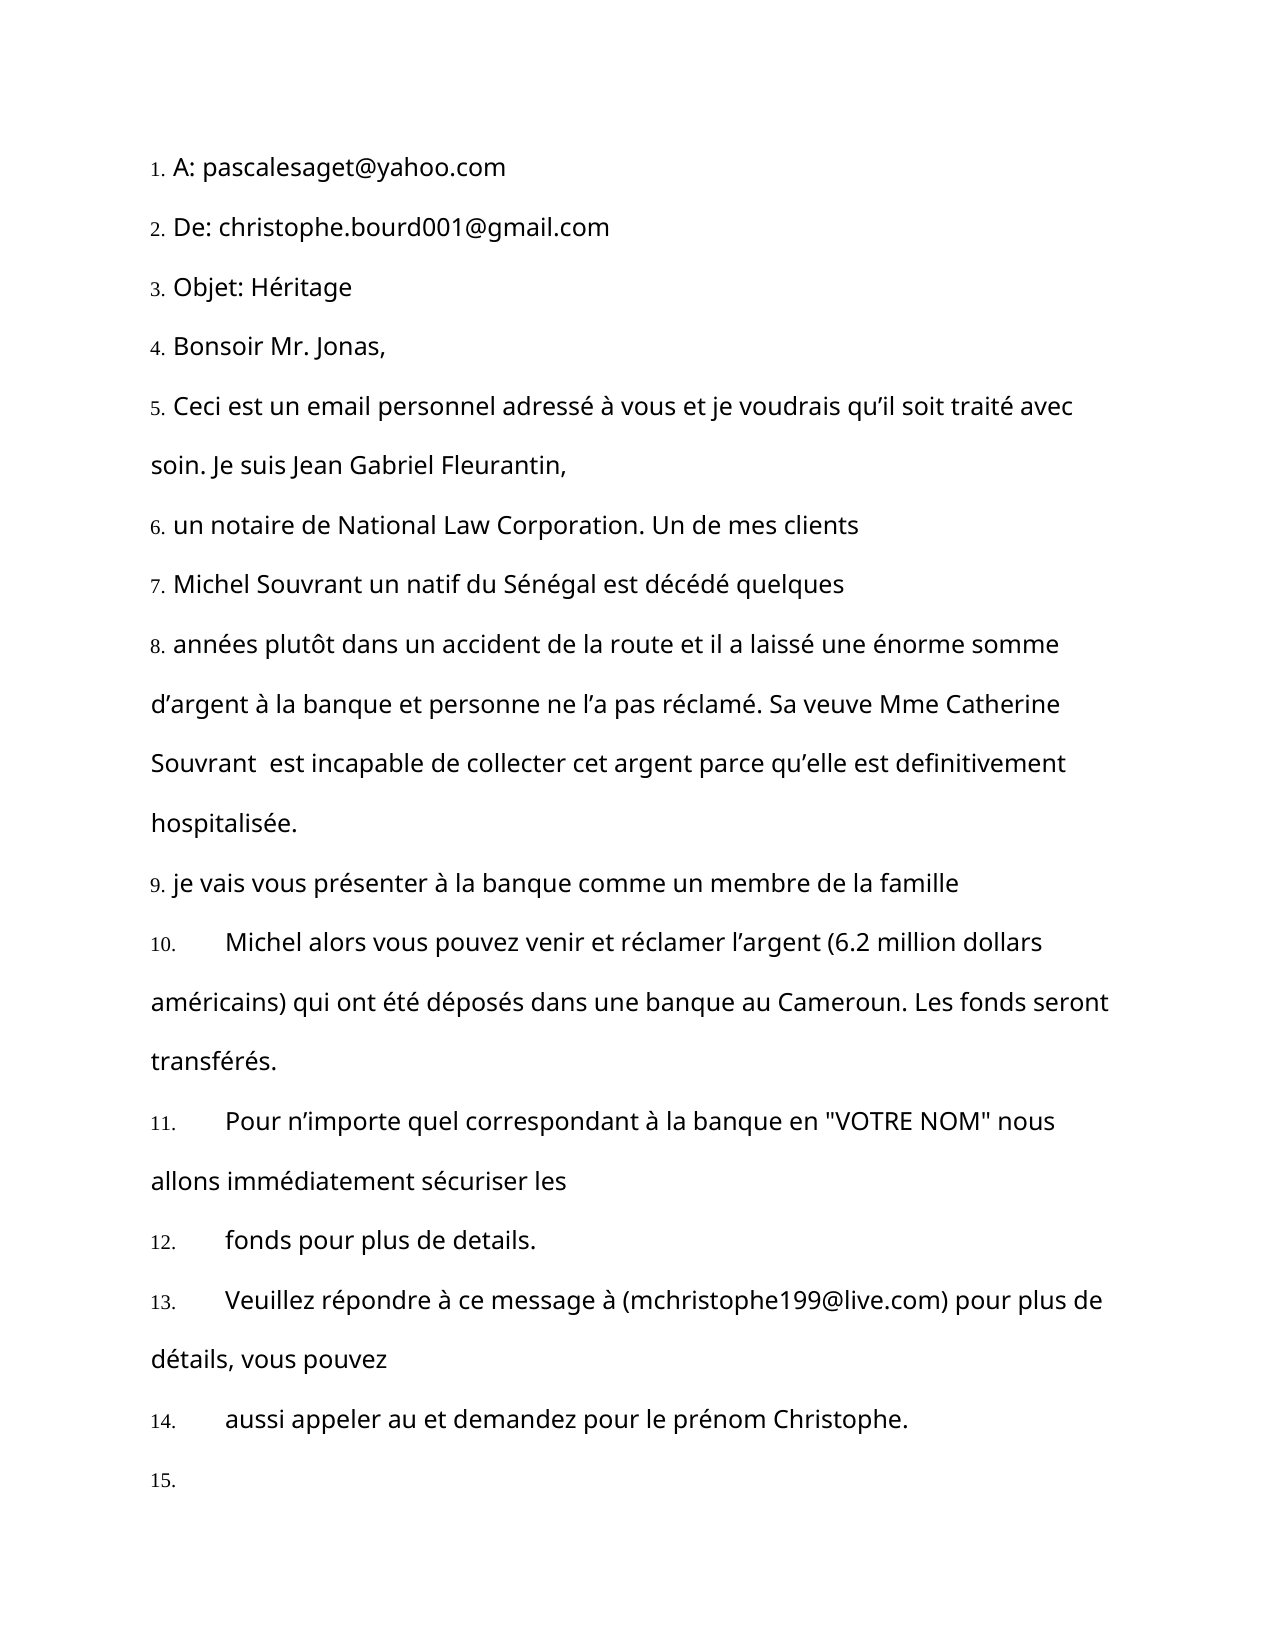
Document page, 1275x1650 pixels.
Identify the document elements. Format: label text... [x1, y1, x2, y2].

list Objet: Héritage [150, 269, 1125, 303]
list un notaire de National Law Corporation. Un de mes clients [150, 507, 1125, 542]
list Veuillez répondre à ce message à (mchristophe199@live.com) pour plus de détails, vous pouvez [150, 1282, 1125, 1376]
list Pour n’importe quel correspondant à la banque en "VOTRE NOM" nous allons immédiatement sécuriser les [150, 1104, 1125, 1197]
list aussi appeler au et demandez pour le prénom Christophe. [150, 1402, 1125, 1436]
list fonds pour plus de details. [150, 1223, 1125, 1257]
list Ceci est un email personnel adressé à vous et je voudrais qu’il soit traité avec soin. Je suis Jean Gabriel Fleurantin, [150, 388, 1125, 482]
list A: pascalesaget@yahoo.com [150, 150, 1125, 184]
list Bonsoir Mr. Jonas, [150, 329, 1125, 363]
list Michel Souvrant un natif du Sénégal est décédé quelques [150, 567, 1125, 601]
list je vais vous présenter à la banque comme un membre de la famille [150, 865, 1125, 899]
list années plutôt dans un accident de la route et il a laissé une énorme somme d’argent à la banque et personne ne l’a pas réclamé. Sa veuve Mme Catherine Souvrant est incapable de collecter cet argent parce qu’elle est definitivement hospitalisée. [150, 627, 1125, 840]
list Michel alors vous pouvez venir et réclamer l’argent (6.2 million dollars américains) qui ont été déposés dans une banque au Cameroun. Les fonds seront transférés. [150, 925, 1125, 1078]
list De: christophe.bourd001@gmail.com [150, 209, 1125, 244]
